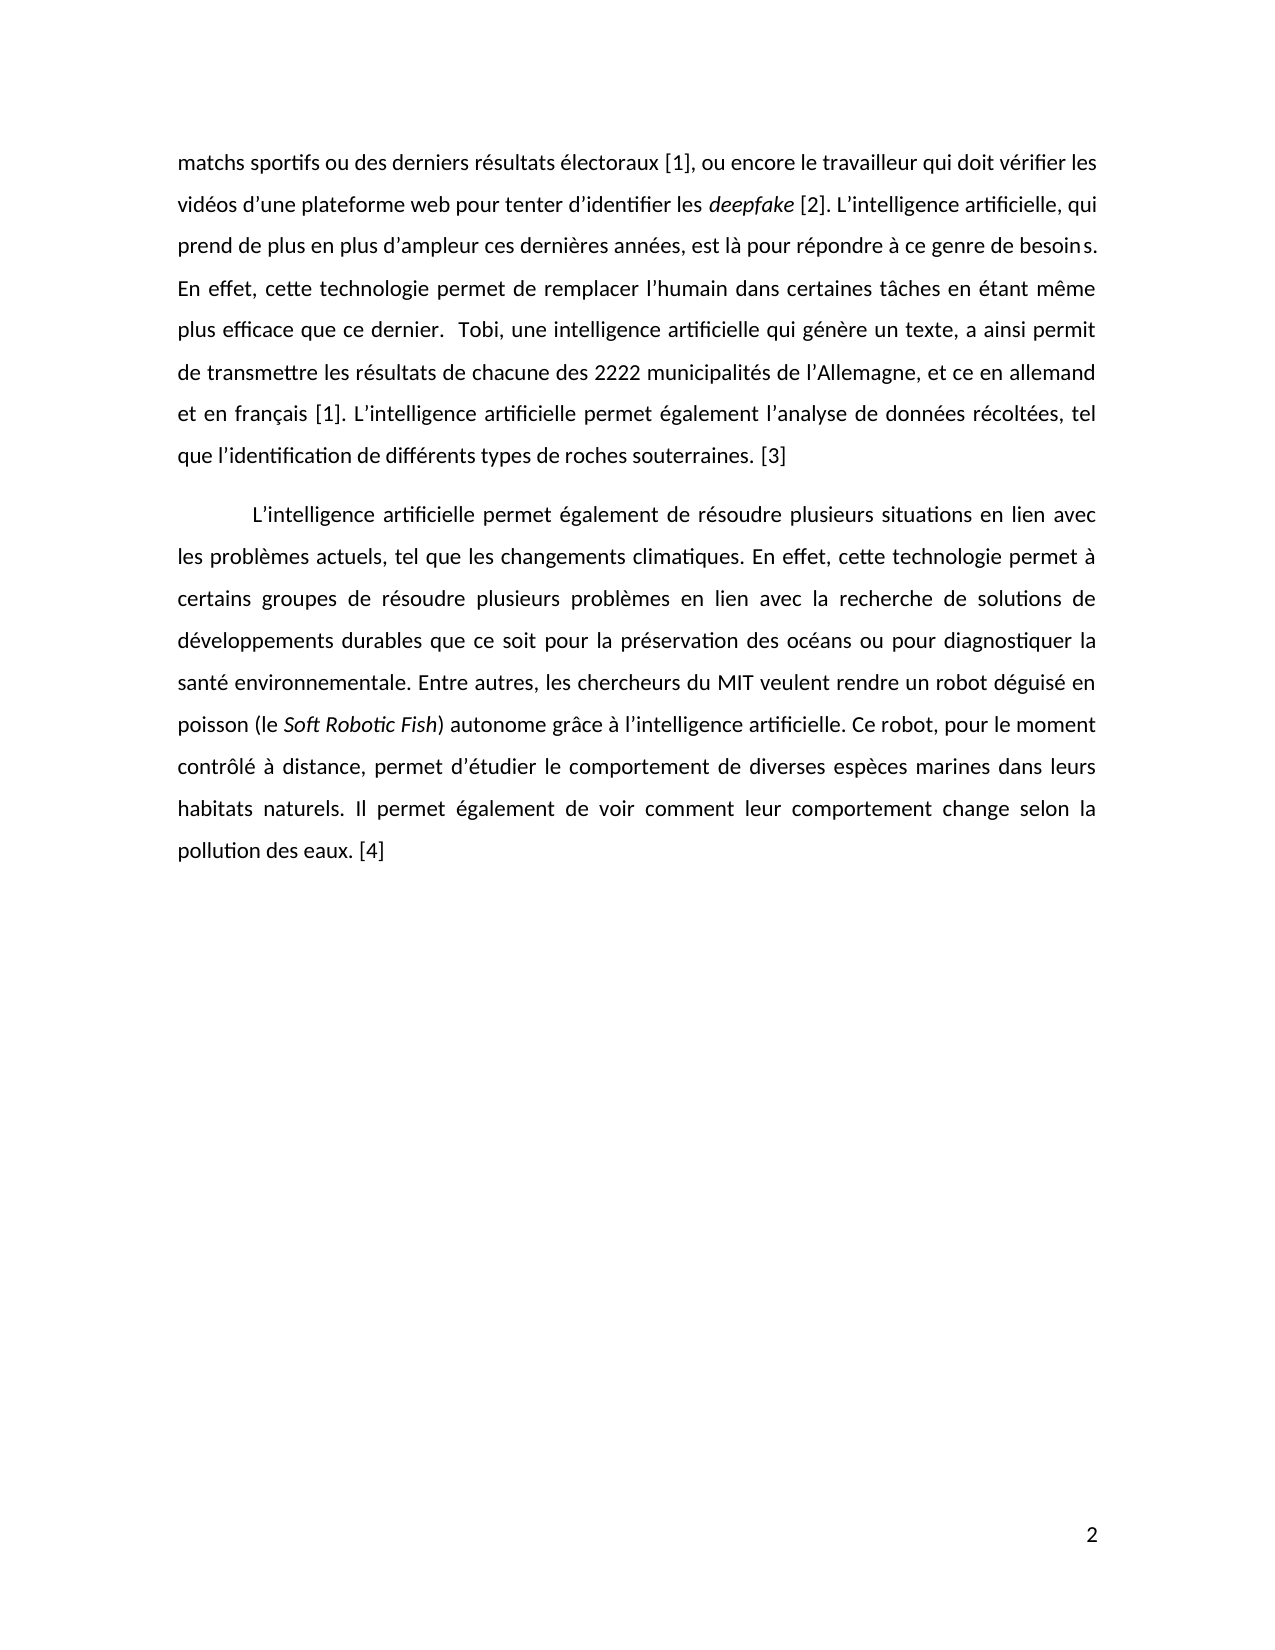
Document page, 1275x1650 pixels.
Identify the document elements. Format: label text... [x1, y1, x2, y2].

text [177, 148, 1098, 469]
text L’intelligence artificielle permet également de résoudre plusieurs situations en lien avec les problèmes actuels, tel que les changements climatiques. En effet, cette technologie permet à certains groupes de résoudre plusieurs problèmes en lien avec la recherche de solutions de développements durables que ce soit pour la préservation des océans ou pour diagnostiquer la santé environnementale. Entre autres, les chercheurs du MIT veulent rendre un robot déguisé en poisson (le Soft Robotic Fish) autonome grâce à l’intelligence artificielle. Ce robot, pour le moment contrôlé à distance, permet d’étudier le comportement de diverses espèces marines dans leurs habitats naturels. Il permet également de voir comment leur comportement change selon la pollution des eaux. [177, 500, 1098, 864]
